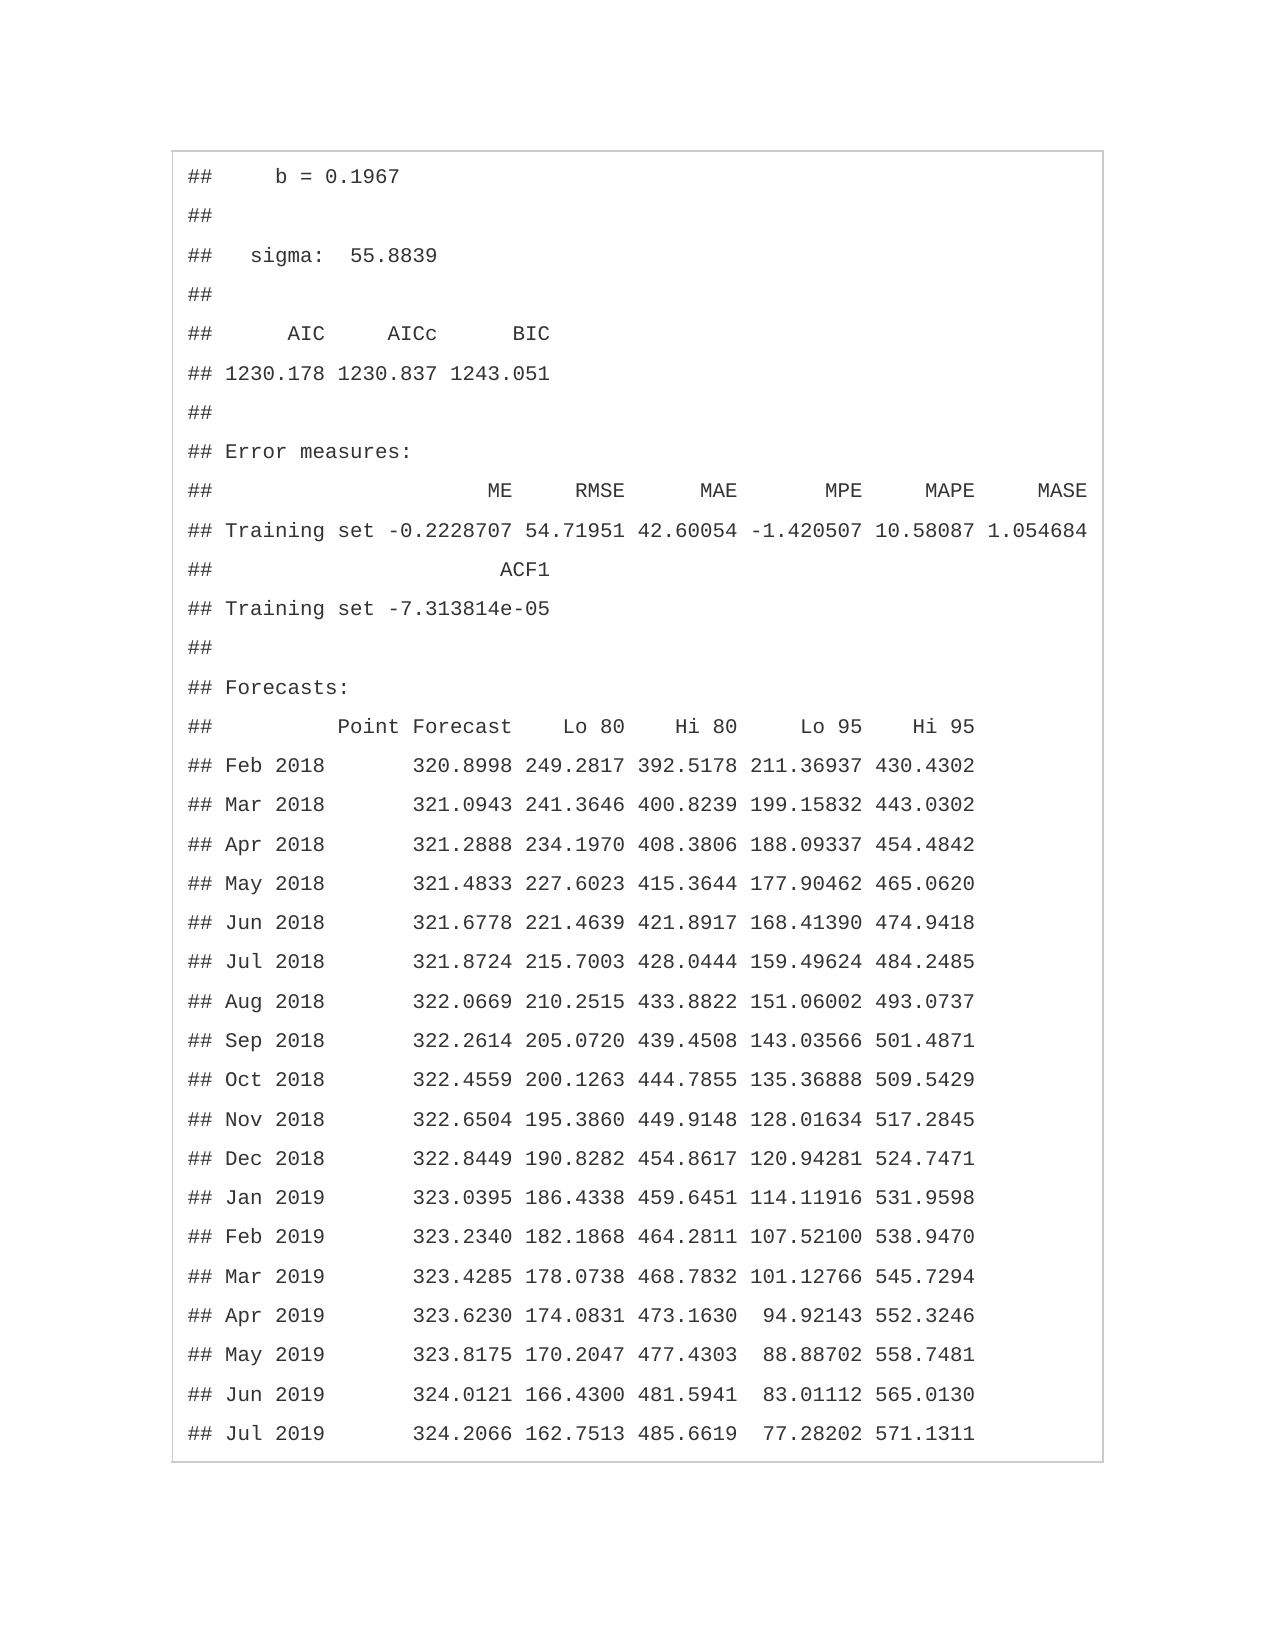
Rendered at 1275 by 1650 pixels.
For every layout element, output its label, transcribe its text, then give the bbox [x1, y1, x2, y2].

text ## [173, 268, 1102, 307]
text ## Feb 2019 323.2340 182.1868 464.2811 107.52100 538.9470 [173, 1210, 1102, 1249]
text ## Training set -7.313814e-05 [173, 582, 1102, 621]
text ## Jul 2018 321.8724 215.7003 428.0444 159.49624 484.2485 [173, 935, 1102, 975]
text ## Dec 2018 322.8449 190.8282 454.8617 120.94281 524.7471 [173, 1132, 1102, 1171]
text ## sigma: 55.8839 [173, 228, 1102, 268]
text ## Aug 2018 322.0669 210.2515 433.8822 151.06002 493.0737 [173, 975, 1102, 1014]
text ## Jun 2018 321.6778 221.4639 421.8917 168.41390 474.9418 [173, 896, 1102, 935]
text ## Point Forecast Lo 80 Hi 80 Lo 95 Hi 95 [173, 700, 1102, 739]
text ## Apr 2018 321.2888 234.1970 408.3806 188.09337 454.4842 [173, 818, 1102, 857]
text ## [173, 386, 1102, 425]
text ## ACF1 [173, 543, 1102, 582]
text ## Jul 2019 324.2066 162.7513 485.6619 77.28202 571.1311 [173, 1407, 1102, 1461]
text ## ME RMSE MAE MPE MAPE MASE [173, 464, 1102, 503]
text ## Mar 2018 321.0943 241.3646 400.8239 199.15832 443.0302 [173, 778, 1102, 818]
text ## Sep 2018 322.2614 205.0720 439.4508 143.03566 501.4871 [173, 1014, 1102, 1053]
text ## [173, 621, 1102, 661]
text ## [173, 189, 1102, 228]
text ## AIC AICc BIC [173, 307, 1102, 346]
text ## Apr 2019 323.6230 174.0831 473.1630 94.92143 552.3246 [173, 1289, 1102, 1328]
text ## May 2019 323.8175 170.2047 477.4303 88.88702 558.7481 [173, 1328, 1102, 1367]
text ## Jan 2019 323.0395 186.4338 459.6451 114.11916 531.9598 [173, 1171, 1102, 1210]
text ## Jun 2019 324.0121 166.4300 481.5941 83.01112 565.0130 [173, 1367, 1102, 1407]
text ## Nov 2018 322.6504 195.3860 449.9148 128.01634 517.2845 [173, 1092, 1102, 1132]
text ## b = 0.1967 [173, 152, 1102, 189]
text ## 1230.178 1230.837 1243.051 [173, 346, 1102, 386]
text ## Oct 2018 322.4559 200.1263 444.7855 135.36888 509.5429 [173, 1053, 1102, 1092]
text ## May 2018 321.4833 227.6023 415.3644 177.90462 465.0620 [173, 857, 1102, 896]
text ## Error measures: [173, 425, 1102, 464]
text ## Forecasts: [173, 661, 1102, 700]
text ## Training set -0.2228707 54.71951 42.60054 -1.420507 10.58087 1.054684 [173, 503, 1102, 543]
text ## Feb 2018 320.8998 249.2817 392.5178 211.36937 430.4302 [173, 739, 1102, 778]
text ## Mar 2019 323.4285 178.0738 468.7832 101.12766 545.7294 [173, 1249, 1102, 1289]
